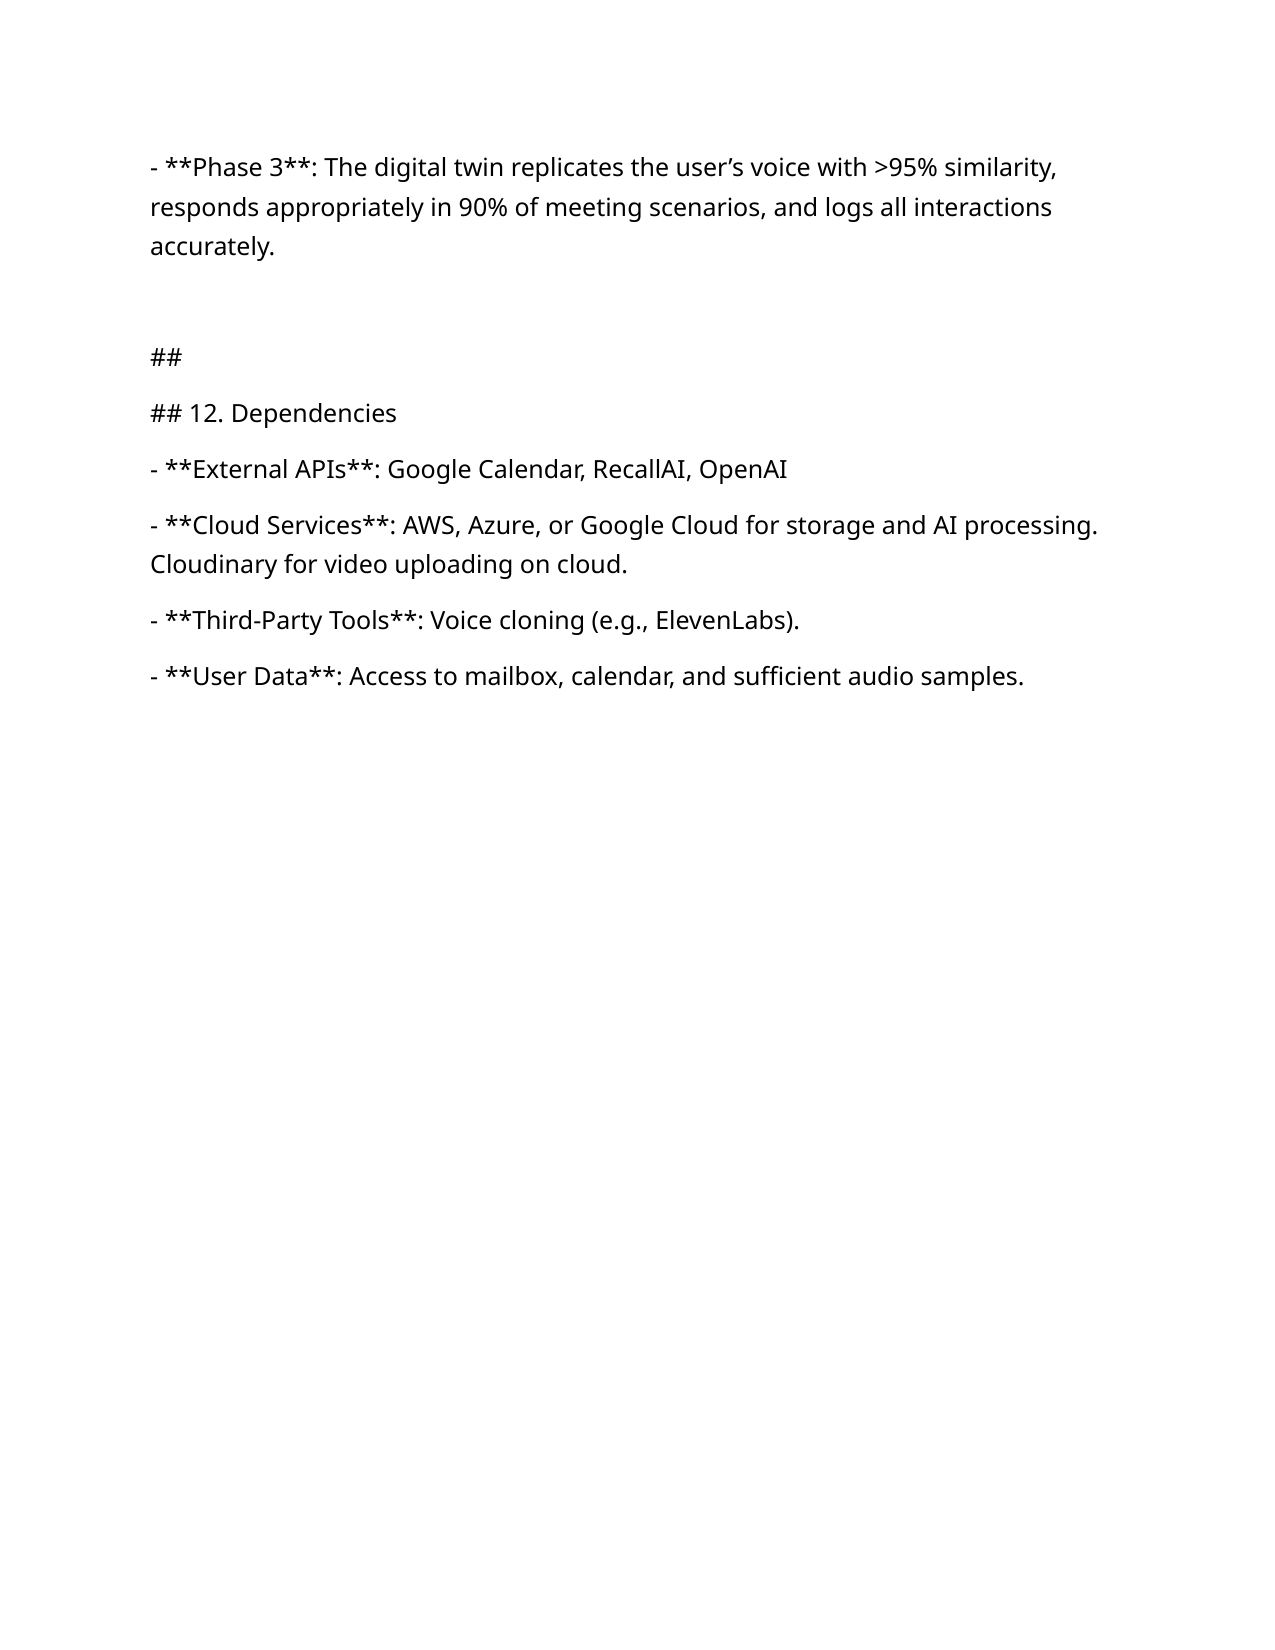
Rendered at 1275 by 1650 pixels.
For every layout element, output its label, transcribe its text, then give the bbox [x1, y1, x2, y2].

text - **Third-Party Tools**: Voice cloning (e.g., ElevenLabs). [150, 602, 1125, 637]
text - **User Data**: Access to mailbox, calendar, and sufficient audio samples. [150, 658, 1125, 692]
text ## [150, 340, 1125, 374]
text - **Phase 3**: The digital twin replicates the user’s voice with >95% similarity, responds appropriately in 90% of meeting scenarios, and logs all interactions accurately. [150, 150, 1125, 262]
text - **External APIs**: Google Calendar, RecallAI, OpenAI [150, 452, 1125, 486]
text - **Cloud Services**: AWS, Azure, or Google Cloud for storage and AI processing. Cloudinary for video uploading on cloud. [150, 507, 1125, 581]
text ## 12. Dependencies [150, 396, 1125, 430]
